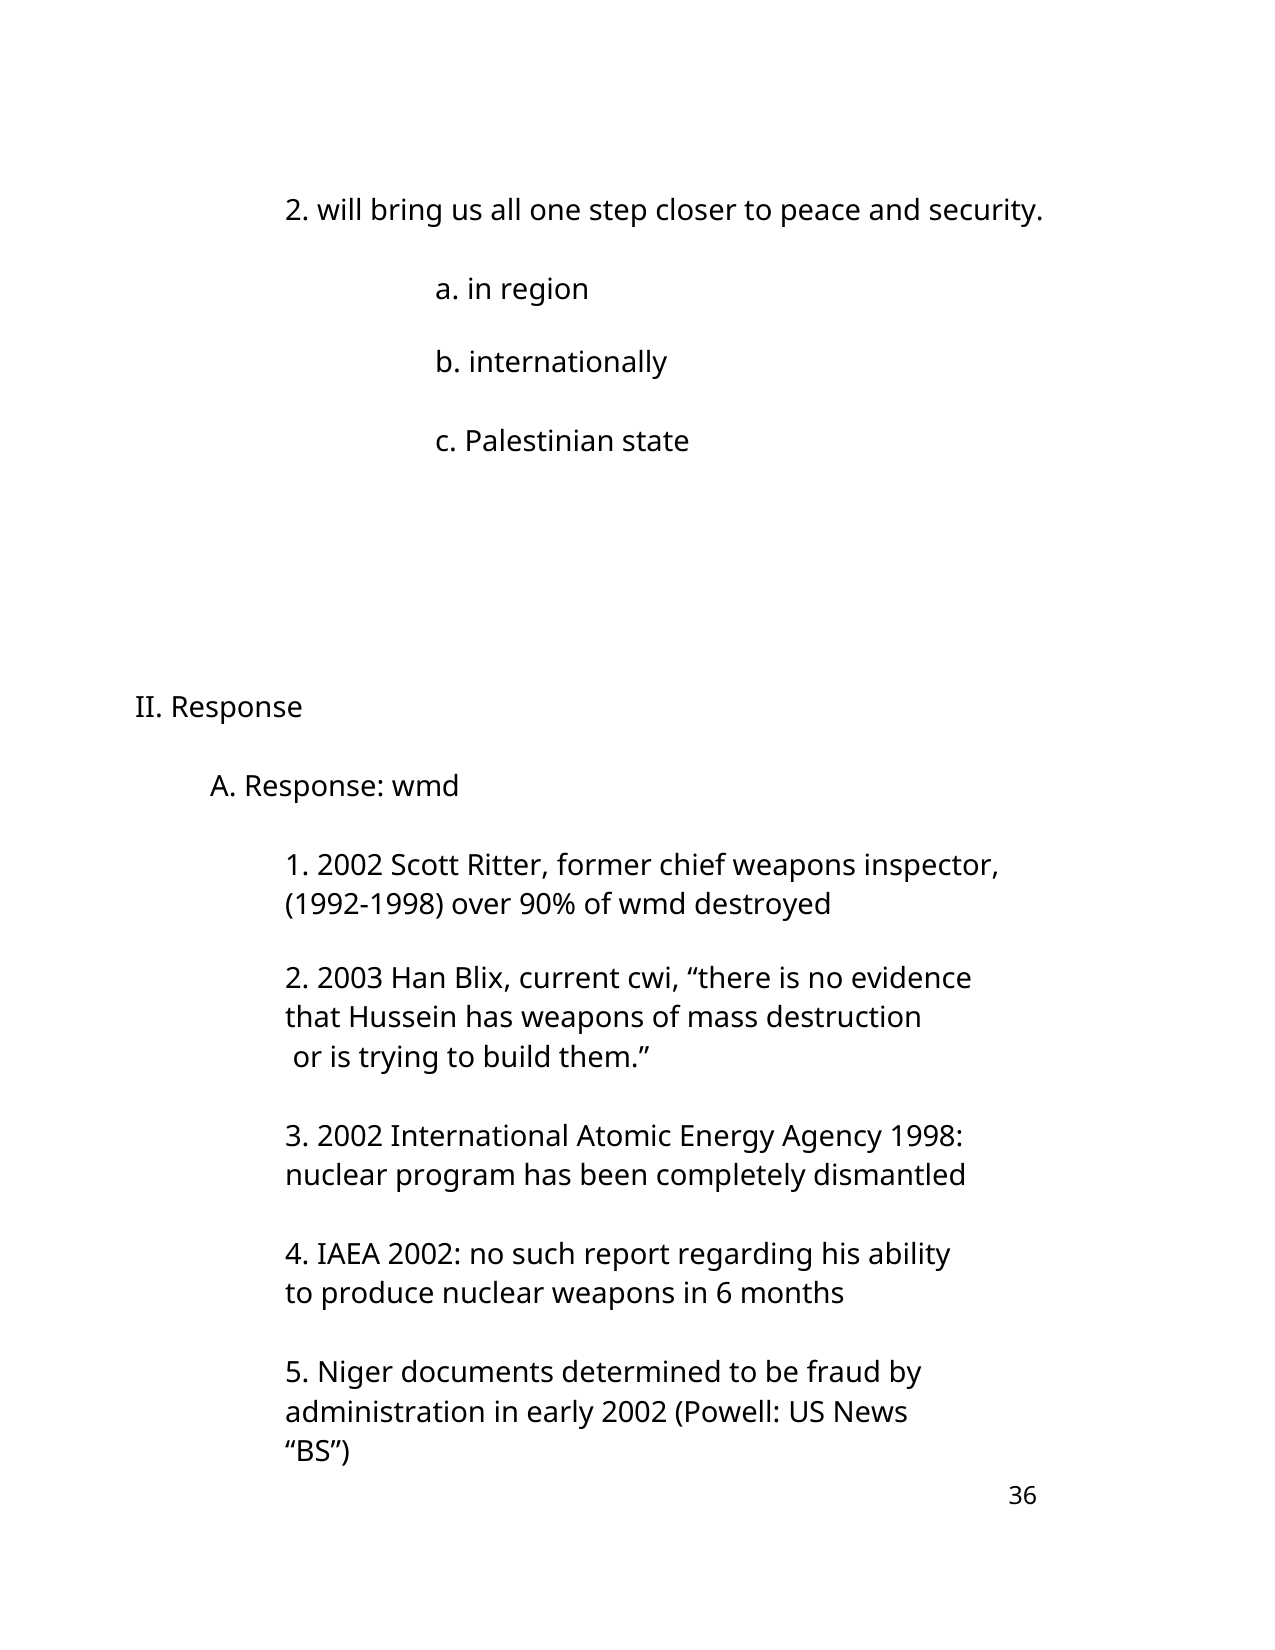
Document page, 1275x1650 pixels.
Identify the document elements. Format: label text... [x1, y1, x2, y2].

text II. Response [135, 686, 1215, 726]
text 5. Niger documents determined to be fraud by [135, 1352, 1215, 1391]
text 2. 2003 Han Blix, current cwi, “there is no evidence [135, 957, 1140, 996]
text 4. IAEA 2002: no such report regarding his ability [135, 1233, 1215, 1273]
text “BS”) [135, 1431, 1215, 1470]
text b. internationally [285, 342, 1215, 381]
text A. Response: wmd [135, 765, 1215, 804]
text c. Palestinian state [285, 421, 1215, 460]
text 1. 2002 Scott Ritter, former chief weapons inspector, [135, 844, 1215, 883]
text 2. will bring us all one step closer to peace and security. [135, 189, 1140, 229]
text that Hussein has weapons of mass destruction [135, 996, 1215, 1036]
text a. in region [285, 268, 1215, 308]
text to produce nuclear weapons in 6 months [135, 1273, 1215, 1312]
text 3. 2002 International Atomic Energy Agency 1998: [135, 1115, 1215, 1154]
text or is trying to build them.” [135, 1036, 1215, 1075]
text nuclear program has been completely dismantled [135, 1154, 1215, 1194]
text administration in early 2002 (Powell: US News [135, 1391, 1215, 1431]
text (1992-1998) over 90% of wmd destroyed [135, 883, 1215, 923]
